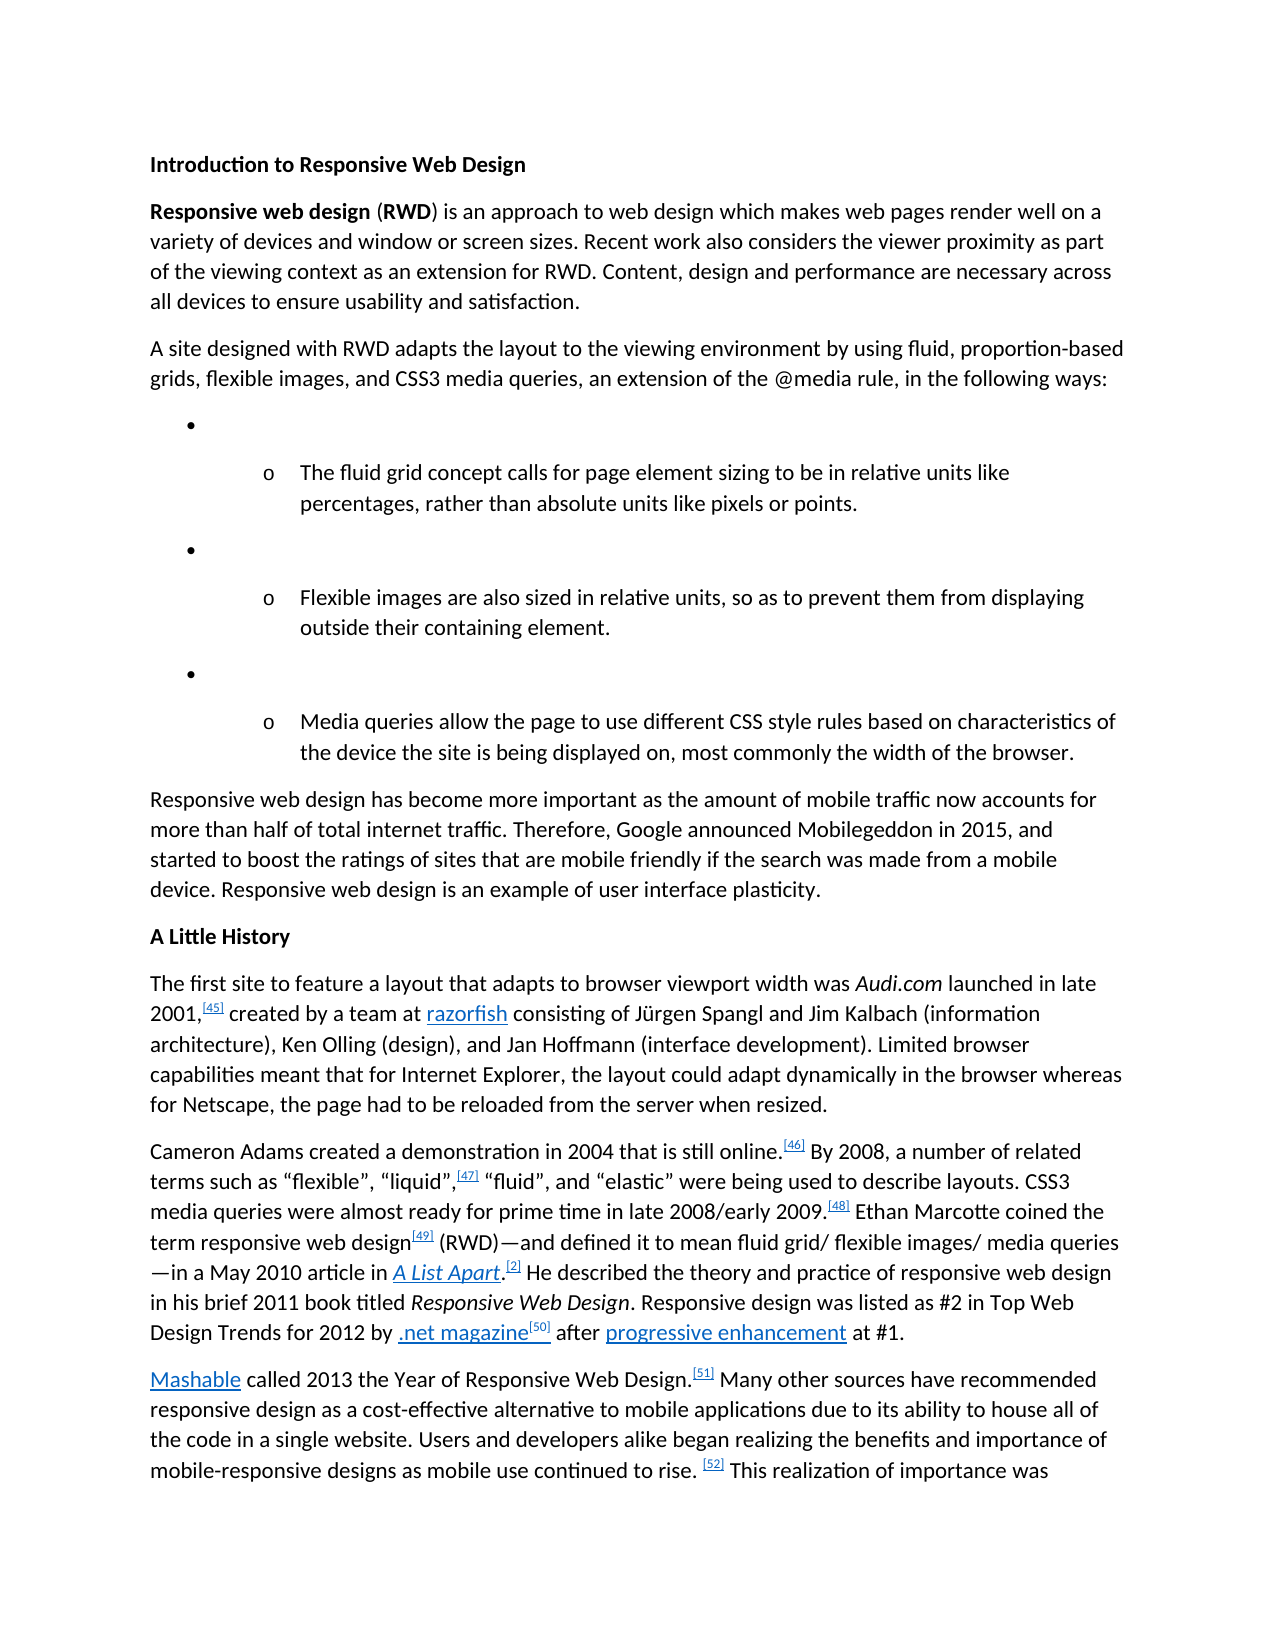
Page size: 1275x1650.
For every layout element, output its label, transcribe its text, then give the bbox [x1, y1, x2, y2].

text Responsive web design has become more important as the amount of mobile traffic now accounts for more than half of total internet traffic. Therefore, Google announced Mobilegeddon in 2015, and started to boost the ratings of sites that are mobile friendly if the search was made from a mobile device. Responsive web design is an example of user interface plasticity. [150, 785, 1125, 903]
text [150, 1365, 1125, 1484]
list Flexible images are also sized in relative units, so as to prevent them from displaying outside their containing element. [262, 583, 1125, 642]
text The first site to feature a layout that adapts to browser viewport width was Audi.com launched in late 2001,[45] created by a team at razorfish consisting of Jürgen Spangl and Jim Kalbach (information architecture), Ken Olling (design), and Jan Hoffmann (interface development). Limited browser capabilities meant that for Internet Explorer, the layout could adapt dynamically in the browser whereas for Netscape, the page had to be reloaded from the server when resized. [150, 969, 1125, 1118]
text Responsive web design (RWD) is an approach to web design which makes web pages render well on a variety of devices and window or screen sizes. Recent work also considers the viewer proximity as part of the viewing context as an extension for RWD. Content, design and performance are necessary across all devices to ensure usability and satisfaction. [150, 197, 1125, 316]
text A Little History [150, 922, 1125, 950]
text Cameron Adams created a demonstration in 2004 that is still online.[46] By 2008, a number of related terms such as “flexible”, “liquid”,[47] “fluid”, and “elastic” were being used to describe layouts. CSS3 media queries were almost ready for prime time in late 2008/early 2009.[48] Ethan Marcotte coined the term responsive web design[49] (RWD)—and defined it to mean fluid grid/ flexible images/ media queries—in a May 2010 article in A List Apart.[2] He described the theory and practice of responsive web design in his brief 2011 book titled Responsive Web Design. Responsive design was listed as #2 in Top Web Design Trends for 2012 by .net magazine[50] after progressive enhancement at #1. [150, 1137, 1125, 1346]
list Media queries allow the page to use different CSS style rules based on characteristics of the device the site is being displayed on, most commonly the width of the browser. [262, 707, 1125, 766]
list The fluid grid concept calls for page element sizing to be in relative units like percentages, rather than absolute units like pixels or points. [262, 458, 1125, 517]
text A site designed with RWD adapts the layout to the viewing environment by using fluid, proportion-based grids, flexible images, and CSS3 media queries, an extension of the @media rule, in the following ways: [150, 334, 1125, 393]
text Introduction to Responsive Web Design [150, 150, 1125, 178]
